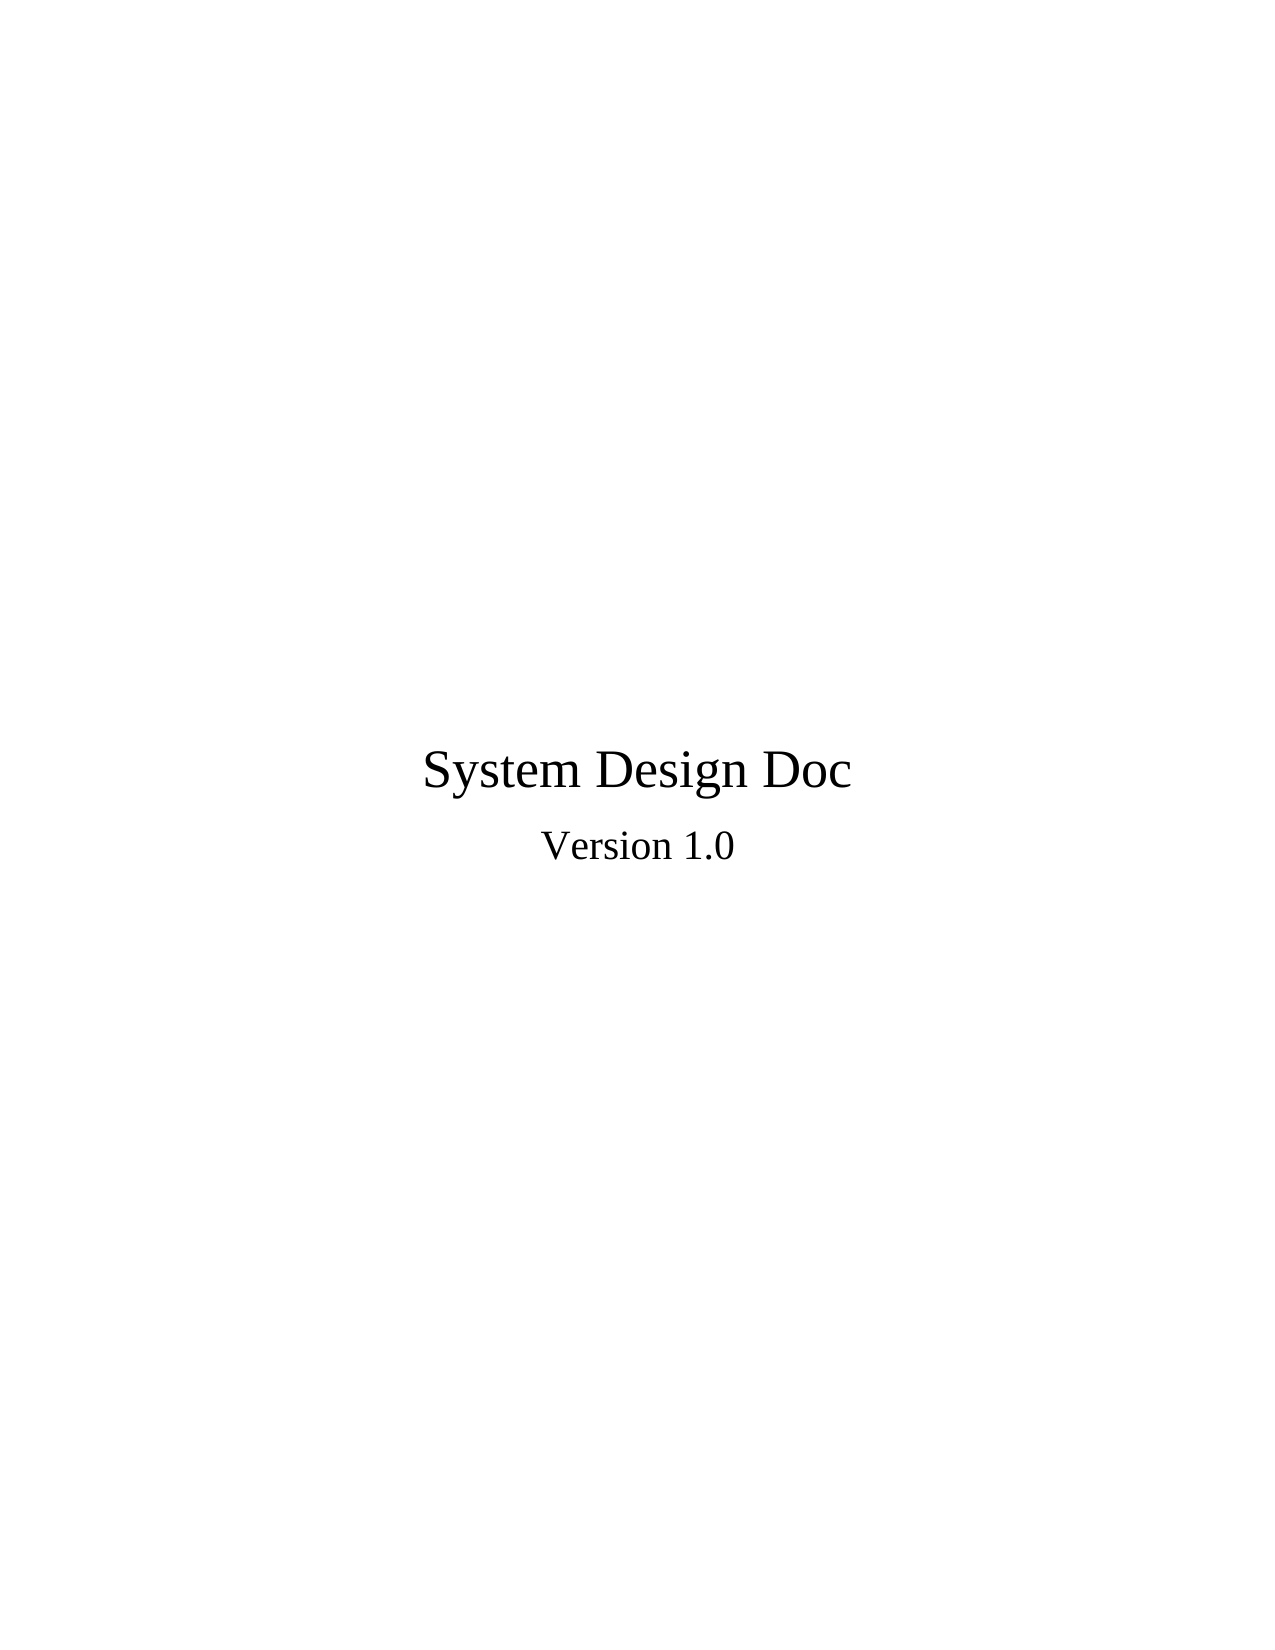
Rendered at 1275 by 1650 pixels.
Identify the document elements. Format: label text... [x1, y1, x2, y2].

text System Design Doc [150, 737, 1125, 799]
text Version 1.0 [150, 821, 1125, 869]
